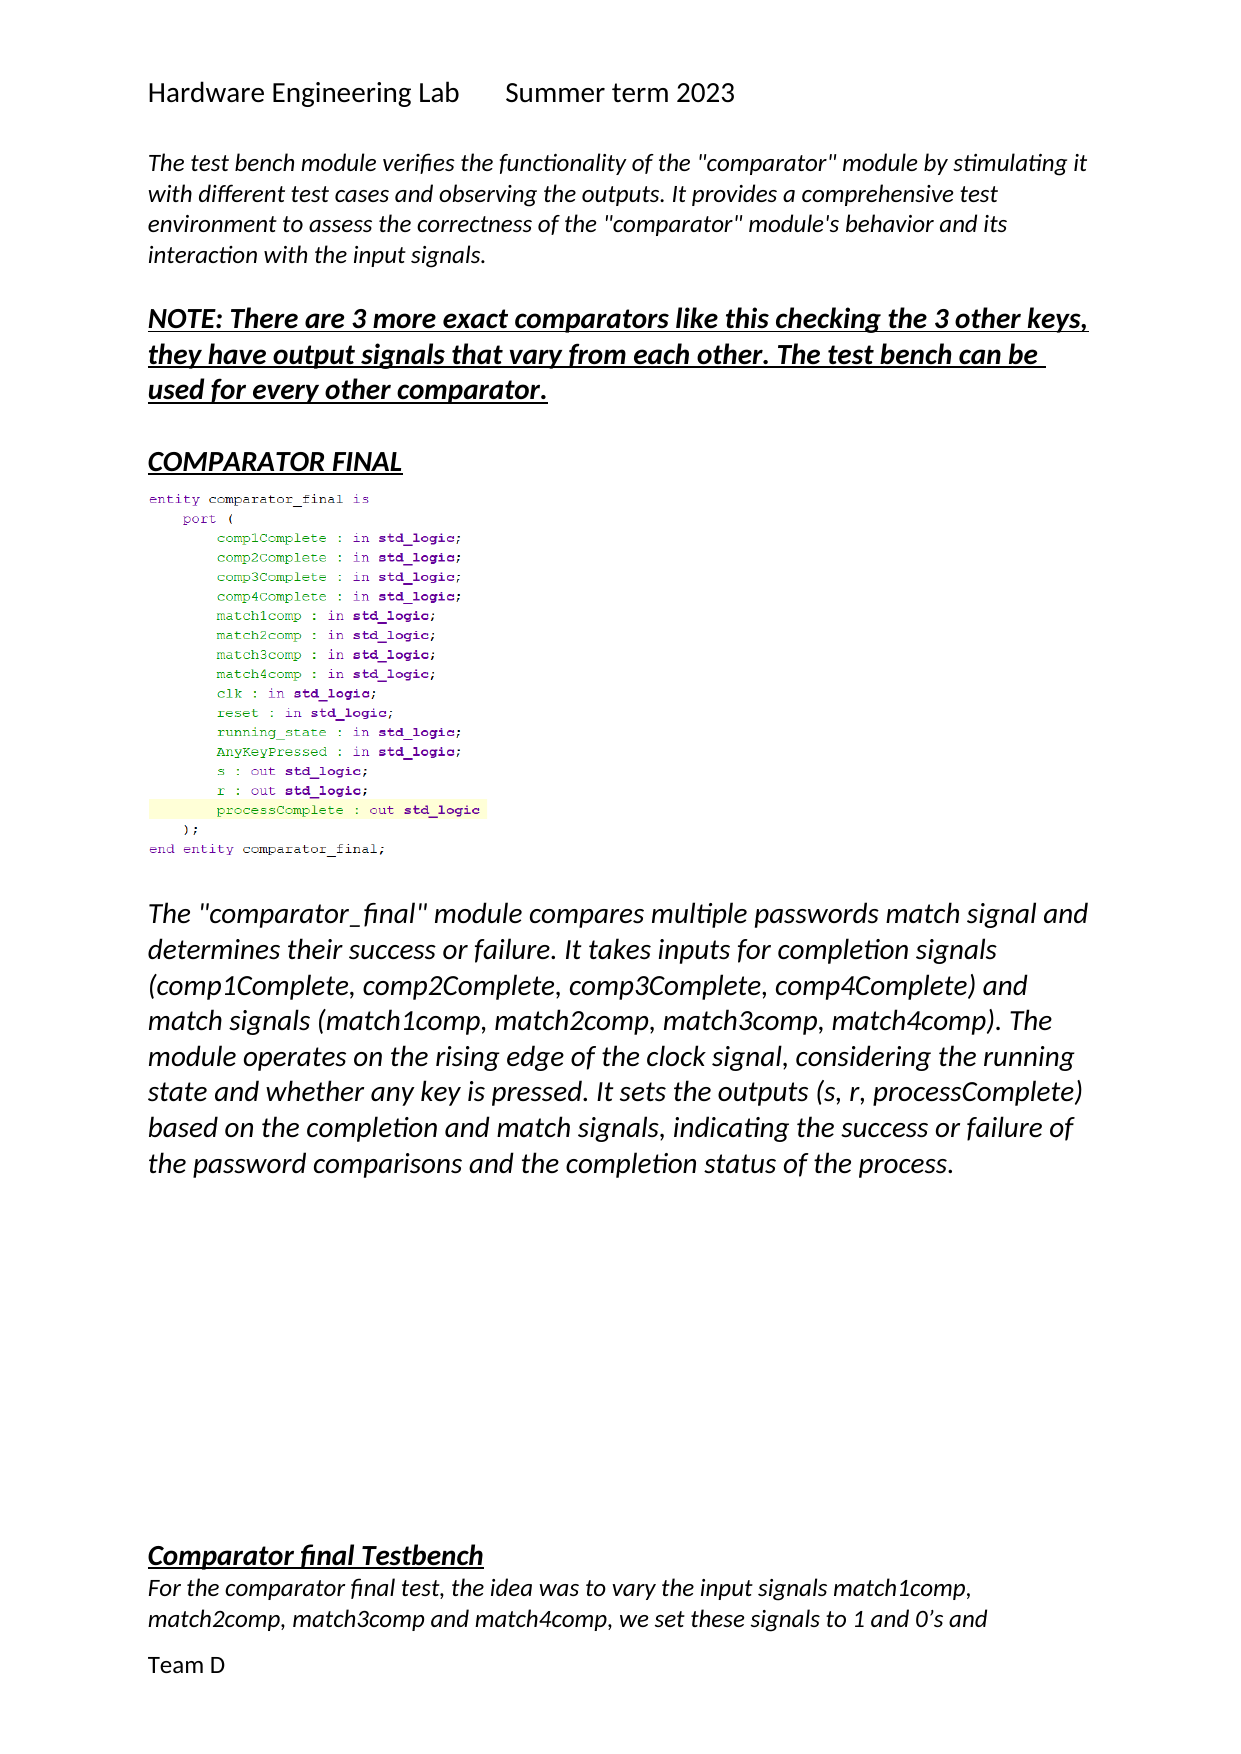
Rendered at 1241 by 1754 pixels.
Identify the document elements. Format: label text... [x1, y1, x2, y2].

text The test bench module verifies the functionality of the "comparator" module by stimulating it with different test cases and observing the outputs. It provides a comprehensive test environment to assess the correctness of the "comparator" module's behavior and its interaction with the input signals. [148, 148, 1093, 270]
text Comparator final Testbench [148, 1537, 1093, 1572]
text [148, 1572, 1093, 1633]
text The "comparator_final" module compares multiple passwords match signal and determines their success or failure. It takes inputs for completion signals (comp1Complete, comp2Complete, comp3Complete, comp4Complete) and match signals (match1comp, match2comp, match3comp, match4comp). The module operates on the rising edge of the clock signal, considering the running state and whether any key is pressed. It sets the outputs (s, r, processComplete) based on the completion and match signals, indicating the success or failure of the password comparisons and the completion status of the process. [148, 895, 1093, 1180]
text NOTE: There are 3 more exact comparators like this checking the 3 other keys, they have output signals that vary from each other. The test bench can be used for every other comparator. [148, 300, 1093, 407]
text COMPARATOR FINAL [148, 443, 1093, 478]
picture [147, 478, 488, 865]
